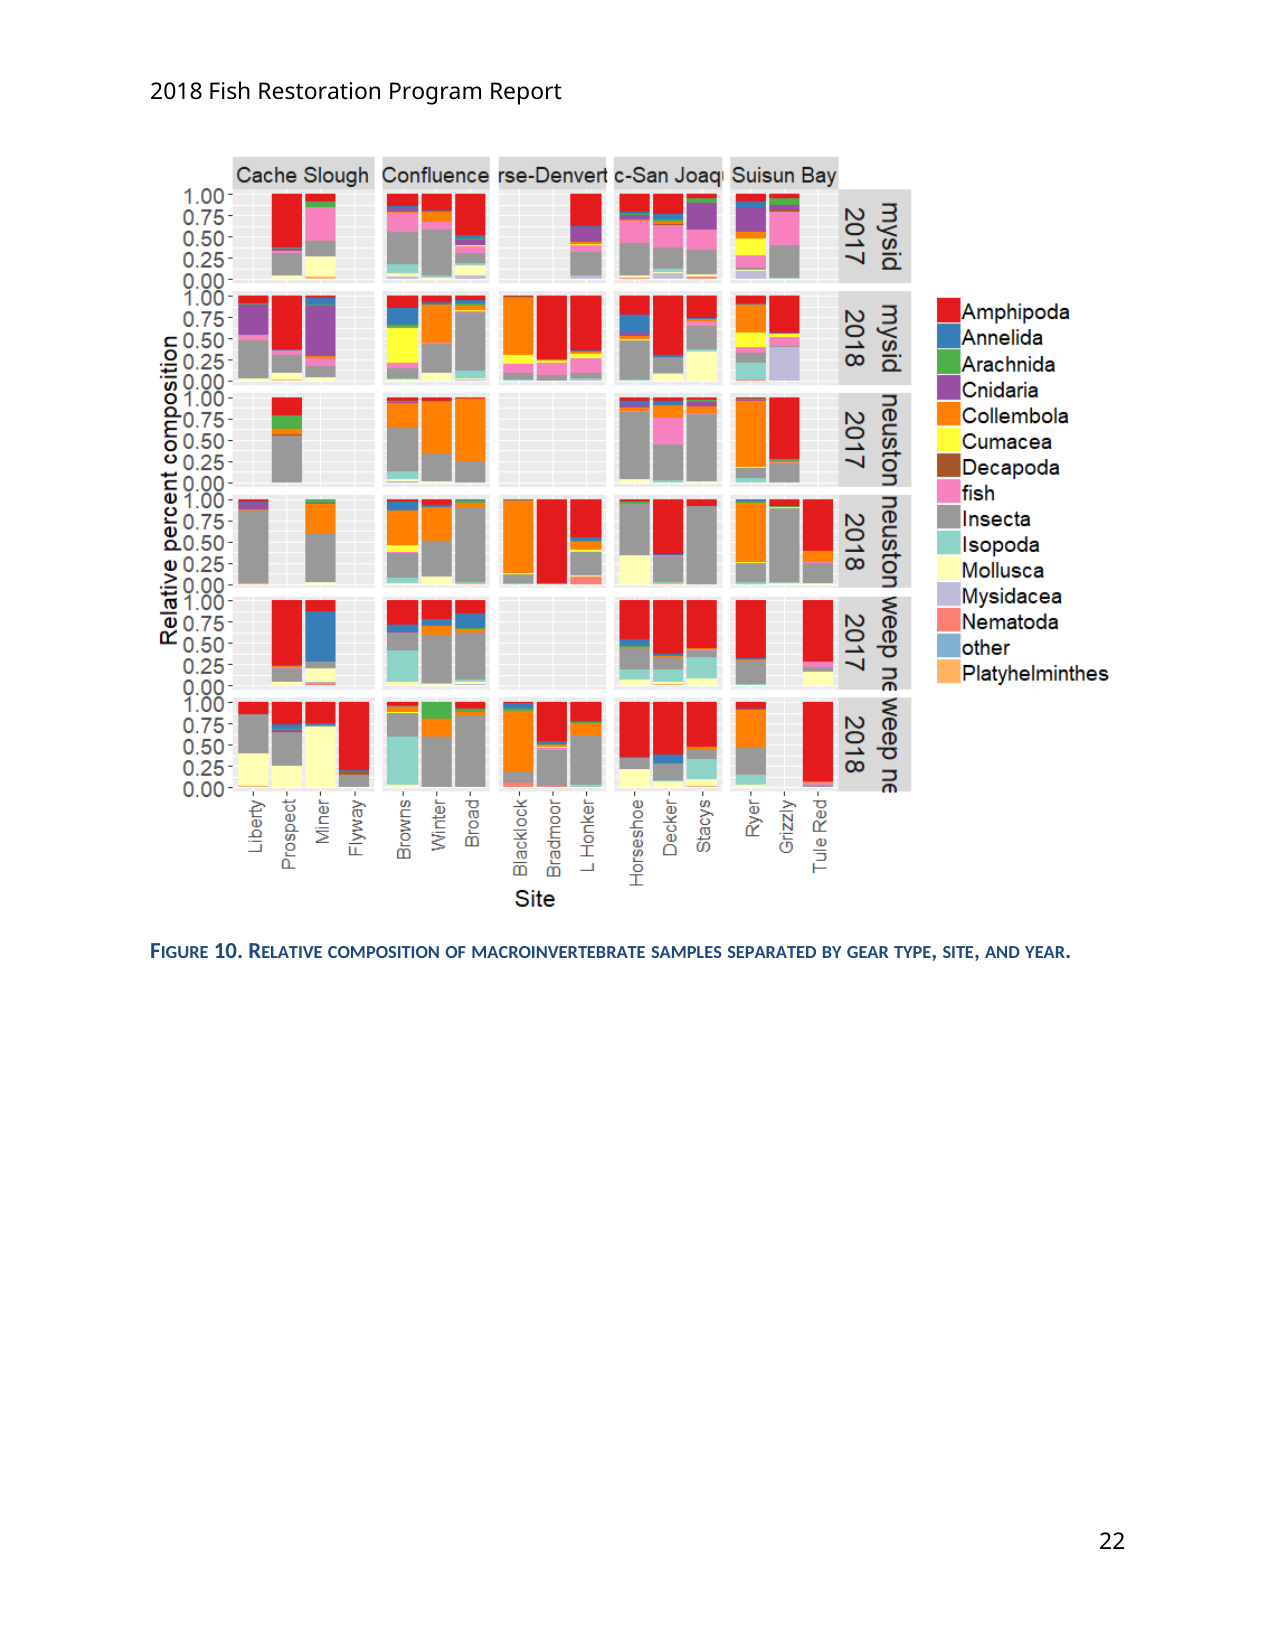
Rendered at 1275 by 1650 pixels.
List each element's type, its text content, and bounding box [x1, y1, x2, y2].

picture [150, 150, 1125, 918]
